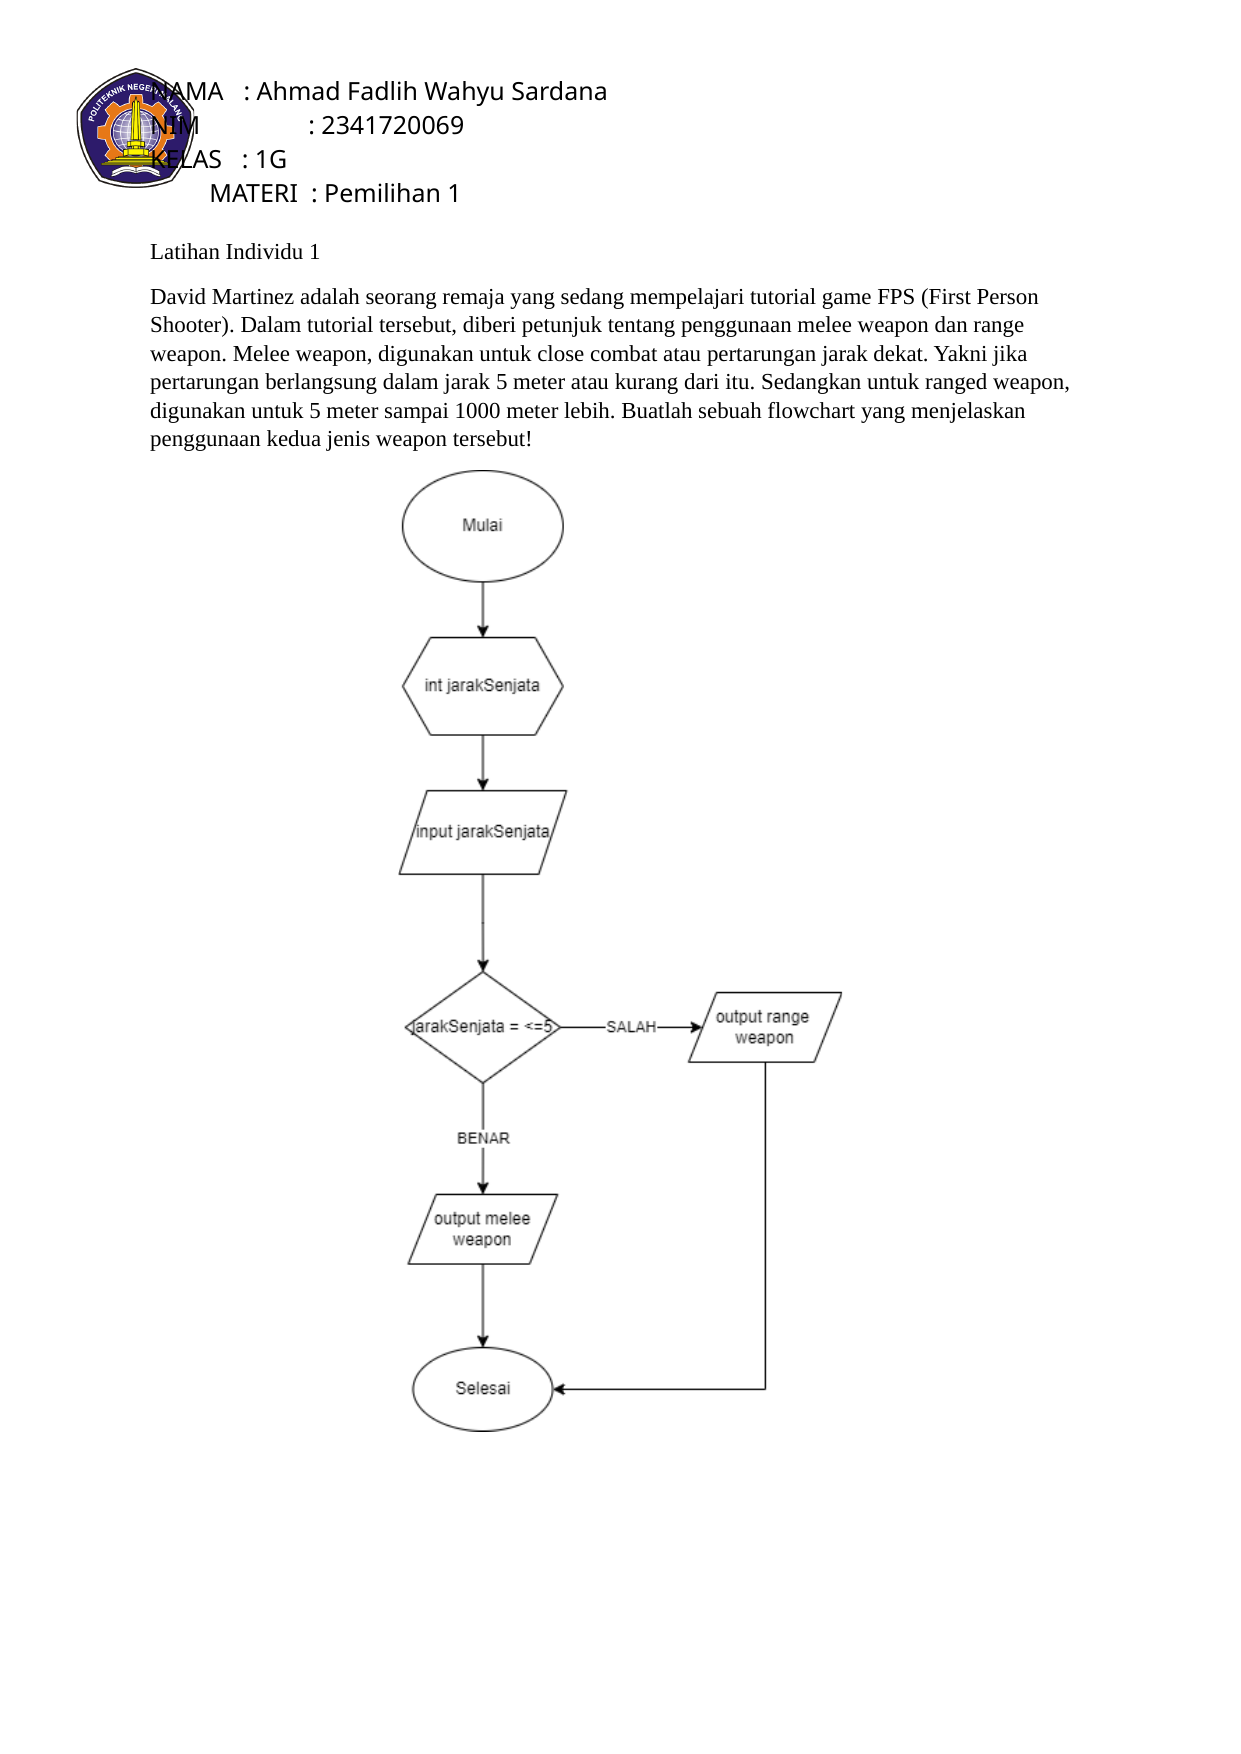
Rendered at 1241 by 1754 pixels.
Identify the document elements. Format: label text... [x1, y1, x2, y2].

picture [76, 68, 195, 188]
picture [398, 470, 843, 1432]
text Latihan Individu 1 [150, 238, 1090, 264]
text David Martinez adalah seorang remaja yang sedang mempelajari tutorial game FPS (First Person Shooter). Dalam tutorial tersebut, diberi petunjuk tentang penggunaan melee weapon dan range weapon. Melee weapon, digunakan untuk close combat atau pertarungan jarak dekat. Yakni jika pertarungan berlangsung dalam jarak 5 meter atau kurang dari itu. Sedangkan untuk ranged weapon, digunakan untuk 5 meter sampai 1000 meter lebih. Buatlah sebuah flowchart yang menjelaskan penggunaan kedua jenis weapon tersebut! [150, 283, 1090, 452]
